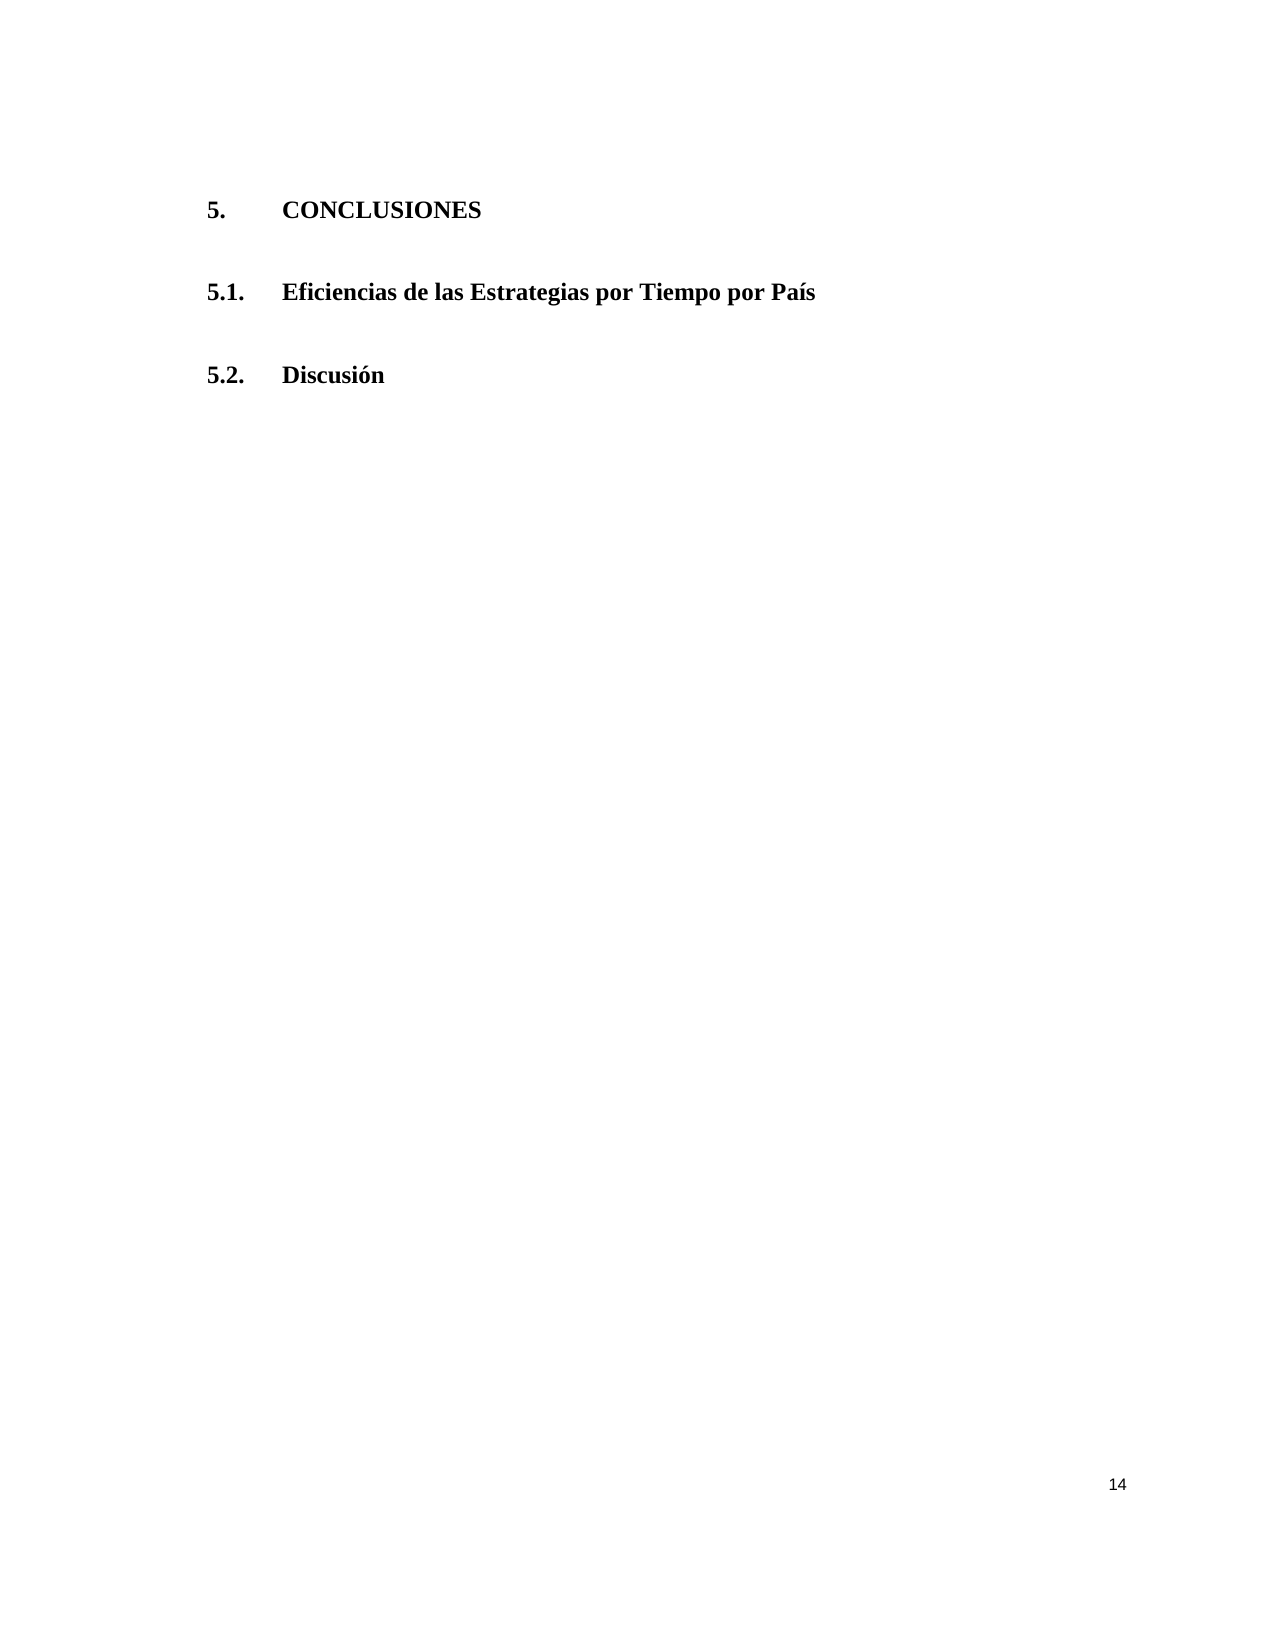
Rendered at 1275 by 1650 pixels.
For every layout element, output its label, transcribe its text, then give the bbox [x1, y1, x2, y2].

subtitle Eficiencias de las Estrategias por Tiempo por País [207, 277, 1127, 306]
subtitle CONCLUSIONES [207, 195, 1127, 224]
subtitle Discusión [207, 360, 1127, 389]
